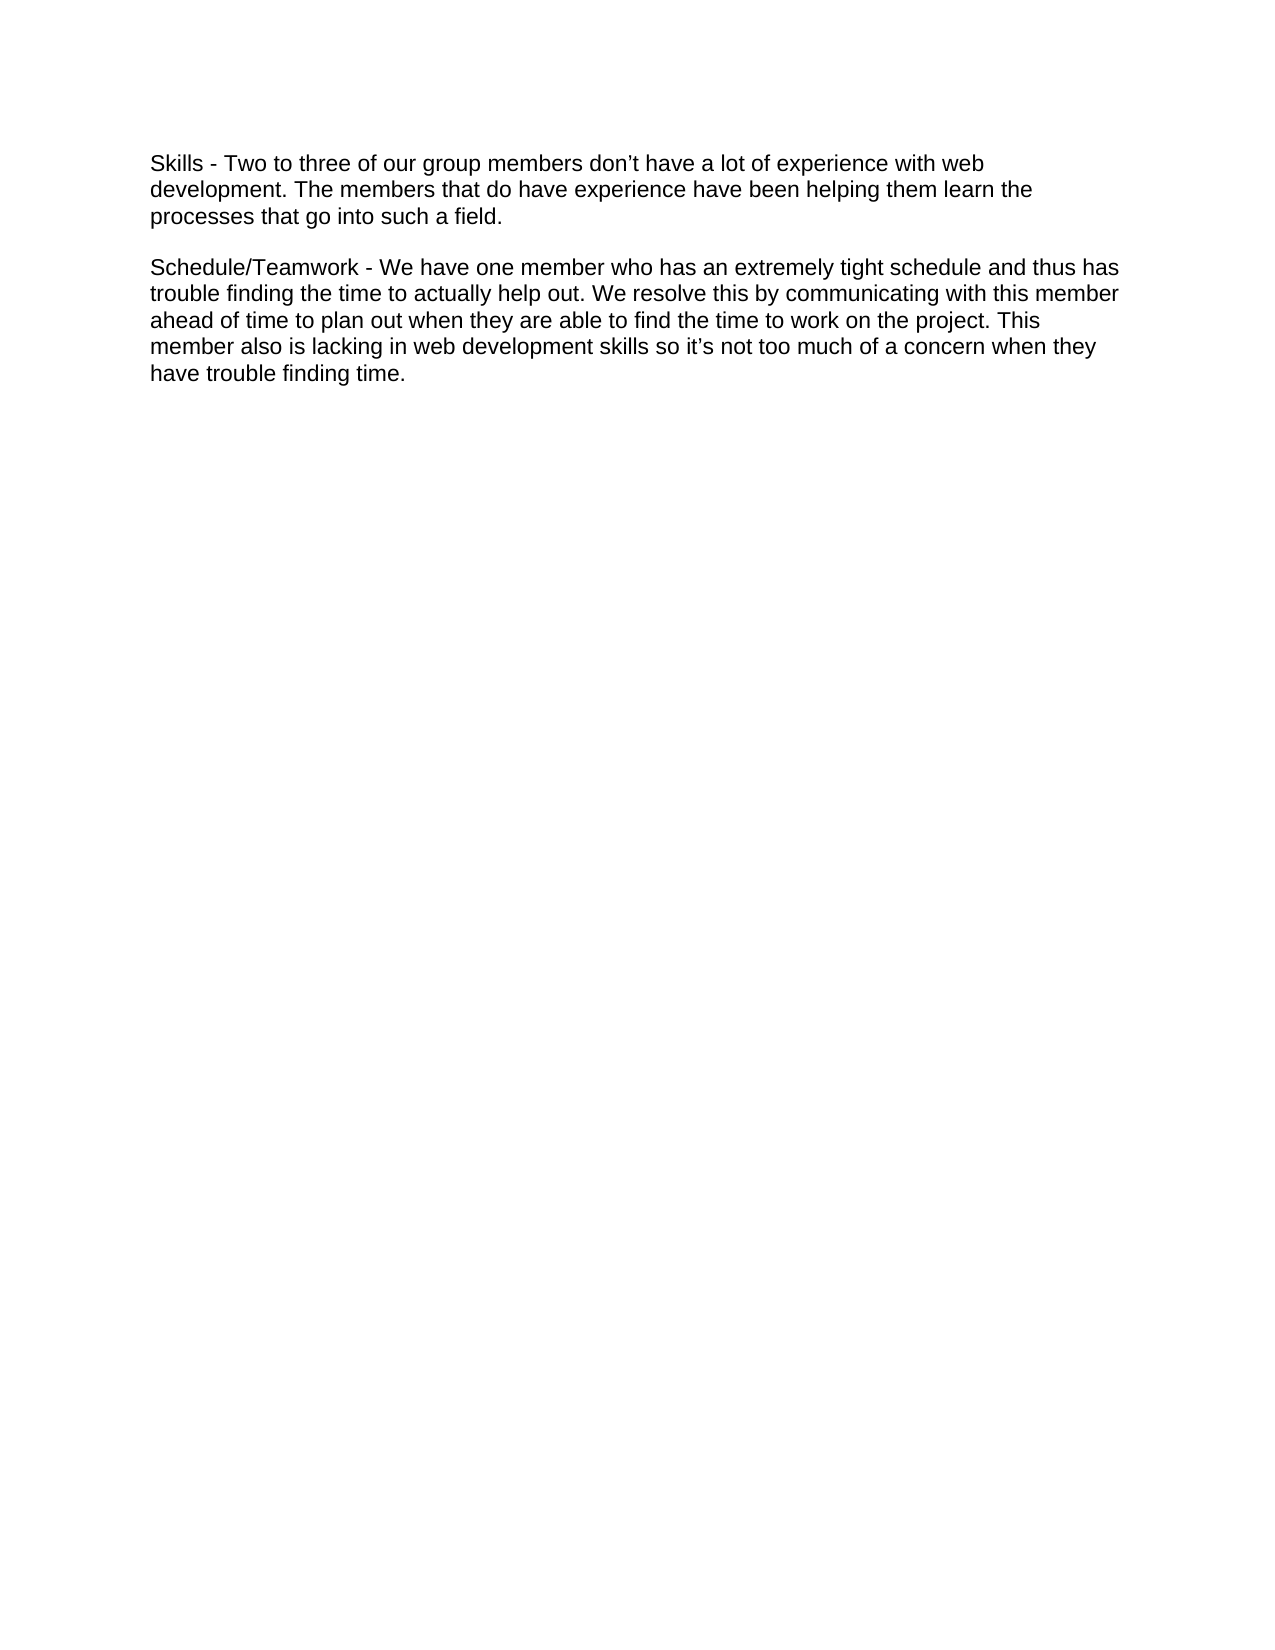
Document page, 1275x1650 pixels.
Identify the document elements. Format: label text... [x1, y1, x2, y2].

text Schedule/Teamwork - We have one member who has an extremely tight schedule and thus has trouble finding the time to actually help out. We resolve this by communicating with this member ahead of time to plan out when they are able to find the time to work on the project. This member also is lacking in web development skills so it’s not too much of a concern when they have trouble finding time. [150, 254, 1125, 386]
text Skills - Two to three of our group members don’t have a lot of experience with web development. The members that do have experience have been helping them learn the processes that go into such a field. [150, 150, 1125, 229]
